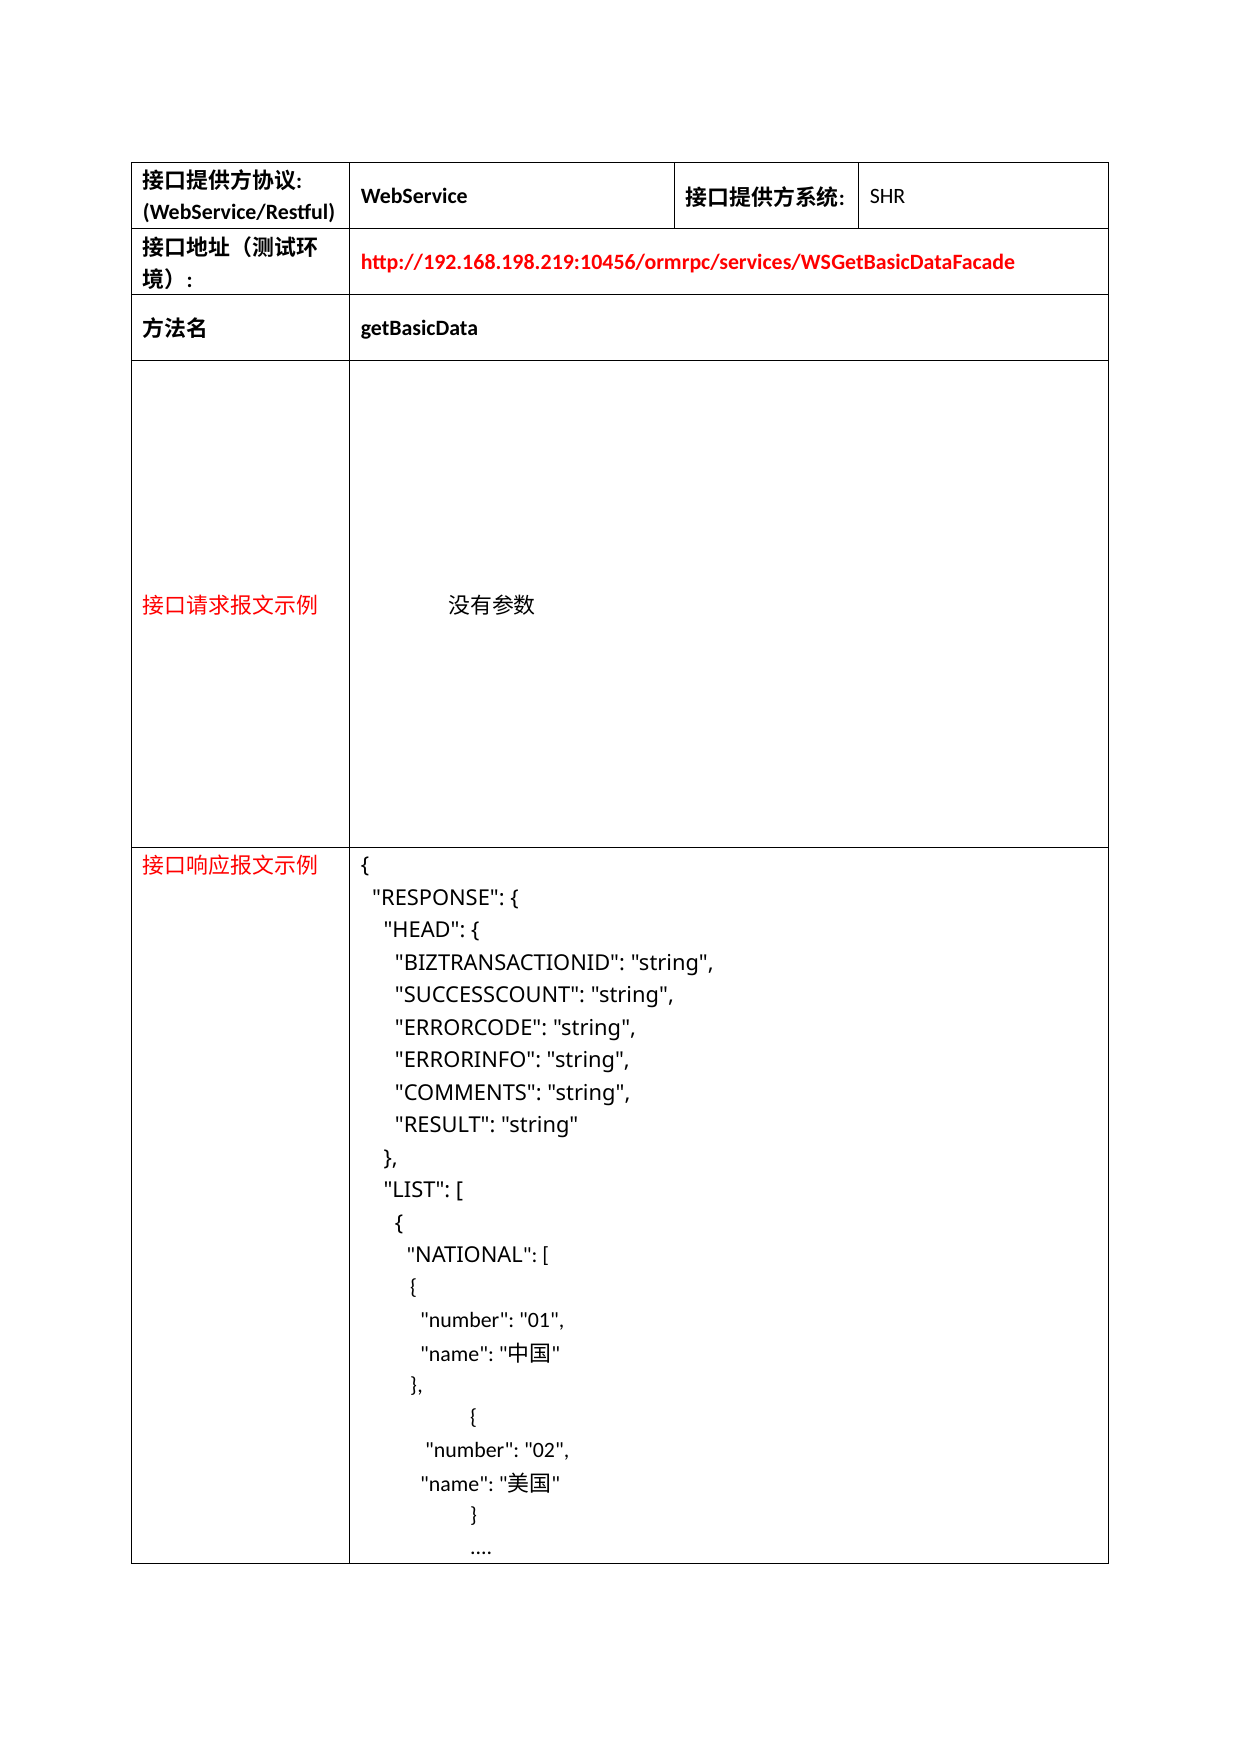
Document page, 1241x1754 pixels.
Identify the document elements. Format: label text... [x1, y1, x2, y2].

table_cell 接口提供方协议: (WebService/Restful) [132, 163, 349, 228]
table_cell SHR [859, 163, 1108, 228]
table_cell getBasicData [350, 295, 1108, 359]
table_cell 接口地址（测试环境）: [132, 229, 349, 294]
table_cell 接口提供方系统: [675, 163, 858, 228]
table_cell 没有参数 [350, 361, 1108, 847]
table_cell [350, 848, 1108, 1563]
table_cell http://192.168.198.219:10456/ormrpc/services/WSGetBasicDataFacade [350, 229, 1108, 294]
table_cell 接口请求报文示例 [132, 361, 349, 847]
table_cell WebService [350, 163, 674, 228]
table_cell 接口响应报文示例 [132, 848, 349, 1563]
table_cell 方法名 [132, 295, 349, 359]
